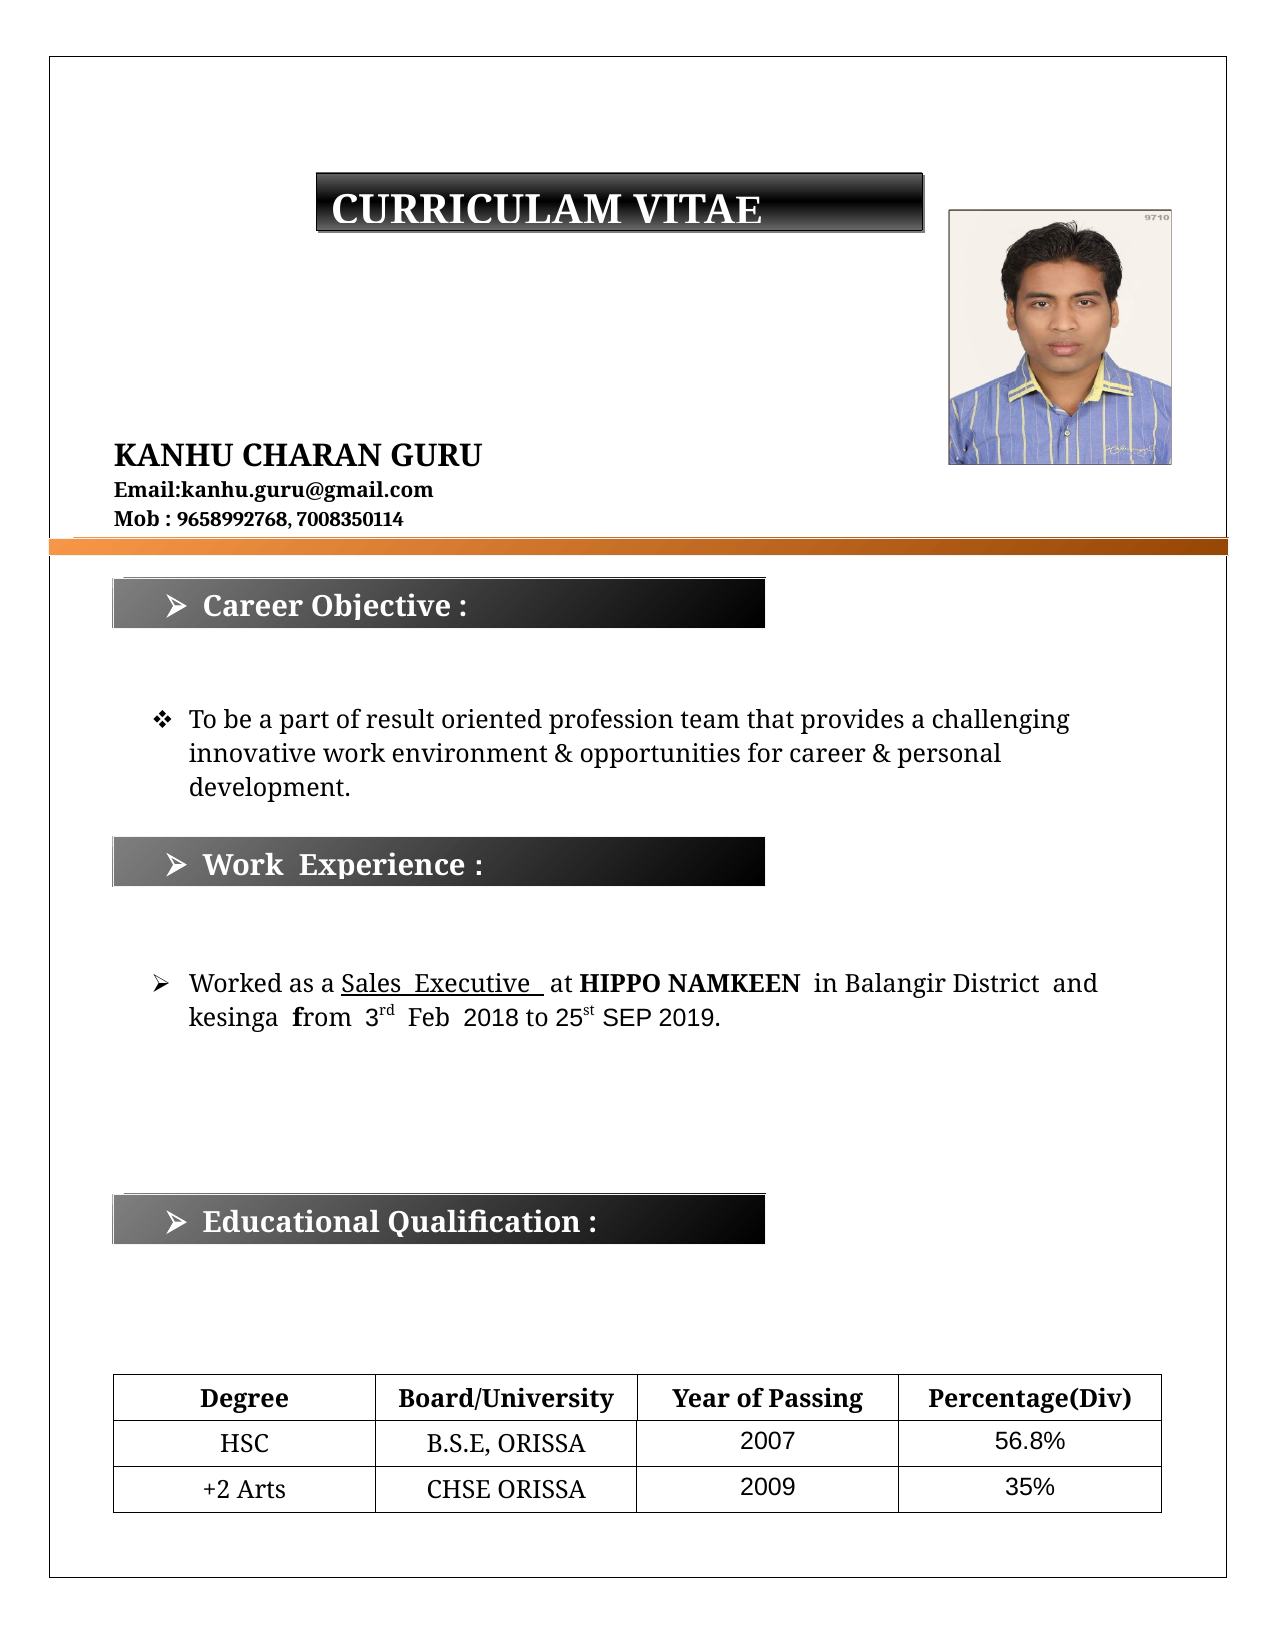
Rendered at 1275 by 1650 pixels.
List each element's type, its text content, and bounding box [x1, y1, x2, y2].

table_cell CHSE ORISSA [376, 1467, 636, 1512]
text KANHU CHARAN GURU [113, 433, 1161, 475]
text Mob : 9658992768, 7008350114 [113, 504, 1161, 532]
table_header Year of Passing [638, 1375, 898, 1420]
text Email:kanhu.guru@gmail.com [113, 475, 1161, 504]
table_cell +2 Arts [114, 1467, 375, 1512]
table_cell B.S.E, ORISSA [376, 1421, 636, 1466]
table_header Degree [114, 1375, 375, 1420]
table_header Board/University [376, 1375, 637, 1420]
list Worked as a Sales Executive at HIPPO NAMKEEN in Balangir District and kesinga from 3rd Feb 2018 to 25st SEP 2019. [151, 966, 1161, 1034]
table_cell HSC [114, 1421, 375, 1466]
table_header Percentage(Div) [899, 1375, 1161, 1420]
table_cell 35% [899, 1467, 1161, 1512]
table_cell 2007 [637, 1421, 898, 1466]
table_cell 2009 [637, 1467, 898, 1512]
list To be a part of result oriented profession team that provides a challenging innovative work environment & opportunities for career & personal development. [351, 701, 1161, 803]
picture [948, 209, 1172, 465]
table_cell 56.8% [899, 1421, 1161, 1466]
